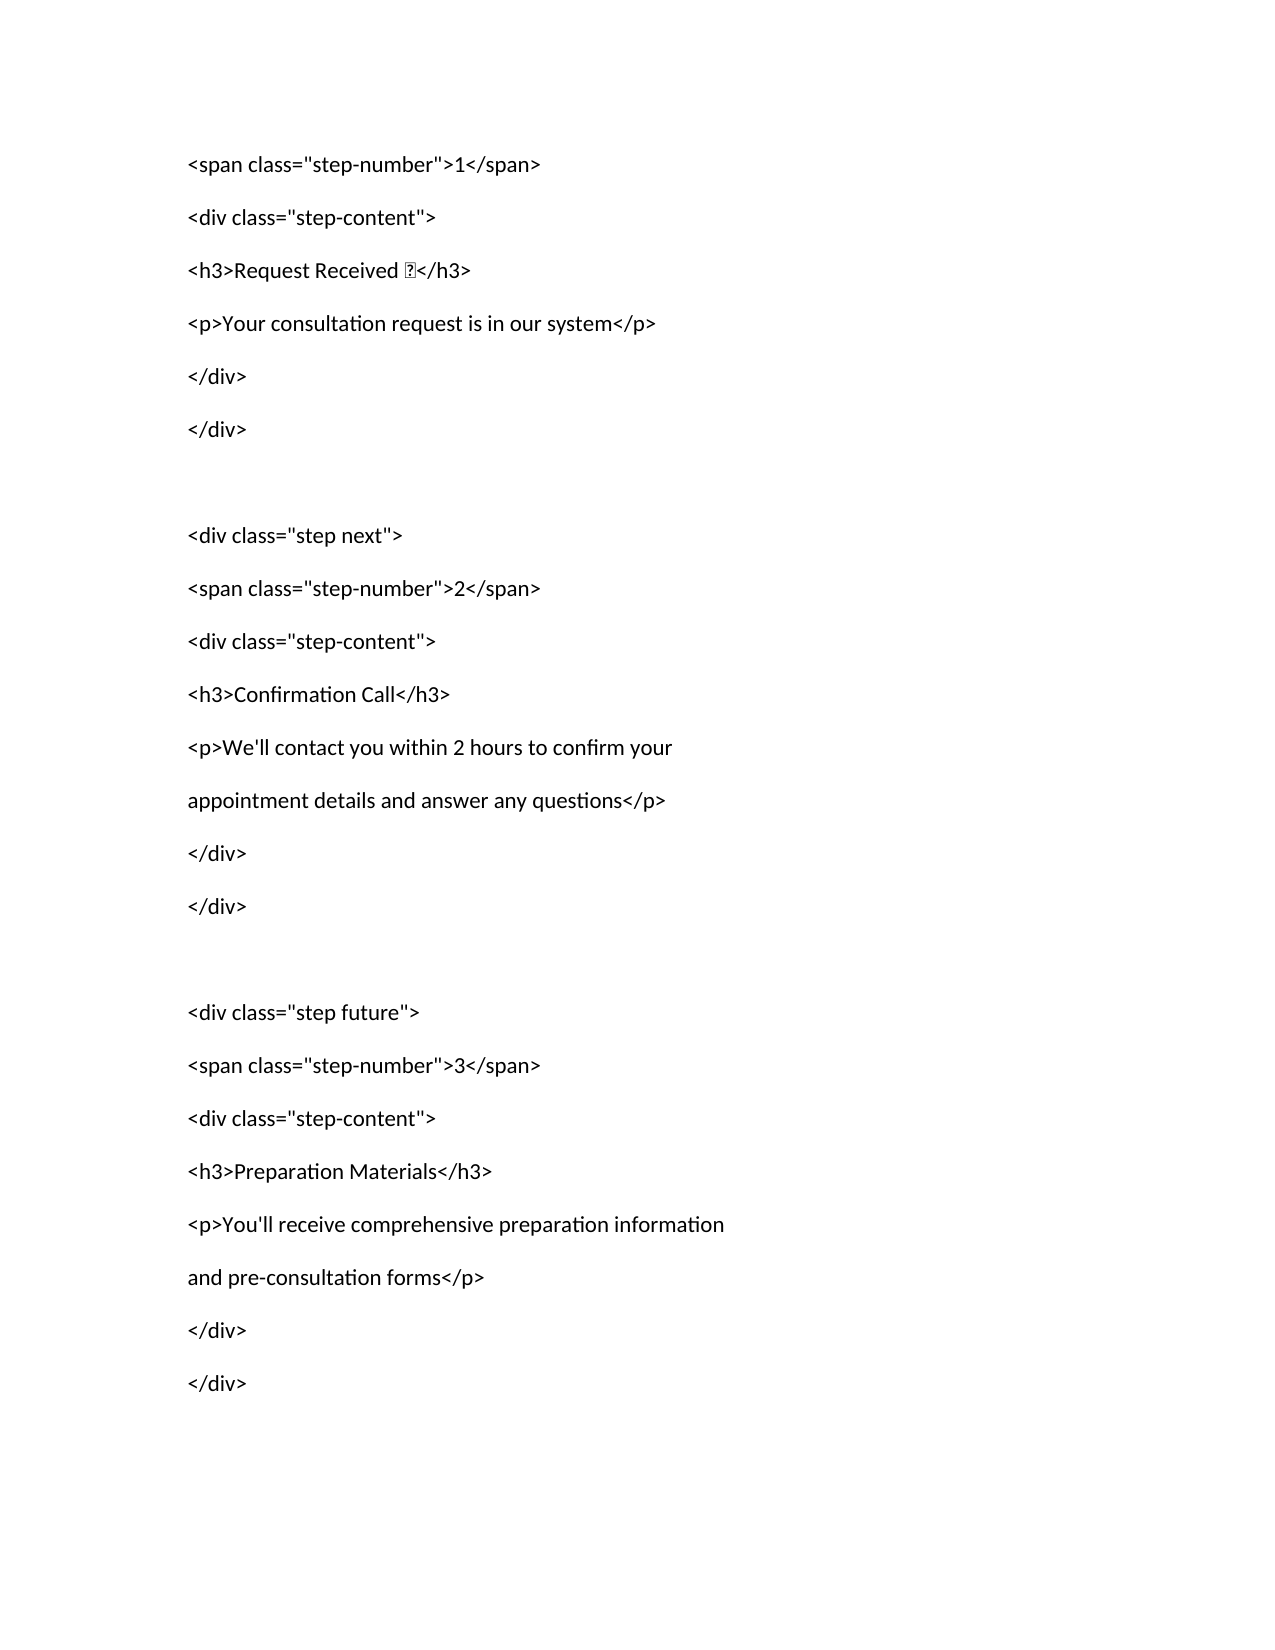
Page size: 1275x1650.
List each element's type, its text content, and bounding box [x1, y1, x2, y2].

text <div class="step future"> [187, 998, 1087, 1026]
text </div> [187, 1316, 1087, 1344]
text <div class="step-content"> [187, 1104, 1087, 1132]
text <div class="step-content"> [187, 203, 1087, 231]
text <h3>Confirmation Call</h3> [187, 680, 1087, 708]
text </div> [187, 839, 1087, 867]
text <h3>Request Received ✅</h3> [187, 256, 1087, 284]
text <span class="step-number">3</span> [187, 1051, 1087, 1079]
text and pre-consultation forms</p> [187, 1263, 1087, 1291]
text </div> [187, 1369, 1087, 1397]
text <p>Your consultation request is in our system</p> [187, 309, 1087, 337]
text </div> [187, 362, 1087, 390]
text </div> [187, 892, 1087, 920]
text <span class="step-number">2</span> [187, 574, 1087, 602]
text <p>We'll contact you within 2 hours to confirm your [187, 733, 1087, 761]
text <p>You'll receive comprehensive preparation information [187, 1210, 1087, 1238]
text <span class="step-number">1</span> [187, 150, 1087, 178]
text appointment details and answer any questions</p> [187, 786, 1087, 814]
text </div> [187, 415, 1087, 443]
text <div class="step-content"> [187, 627, 1087, 655]
text <h3>Preparation Materials</h3> [187, 1157, 1087, 1185]
text <div class="step next"> [187, 521, 1087, 549]
